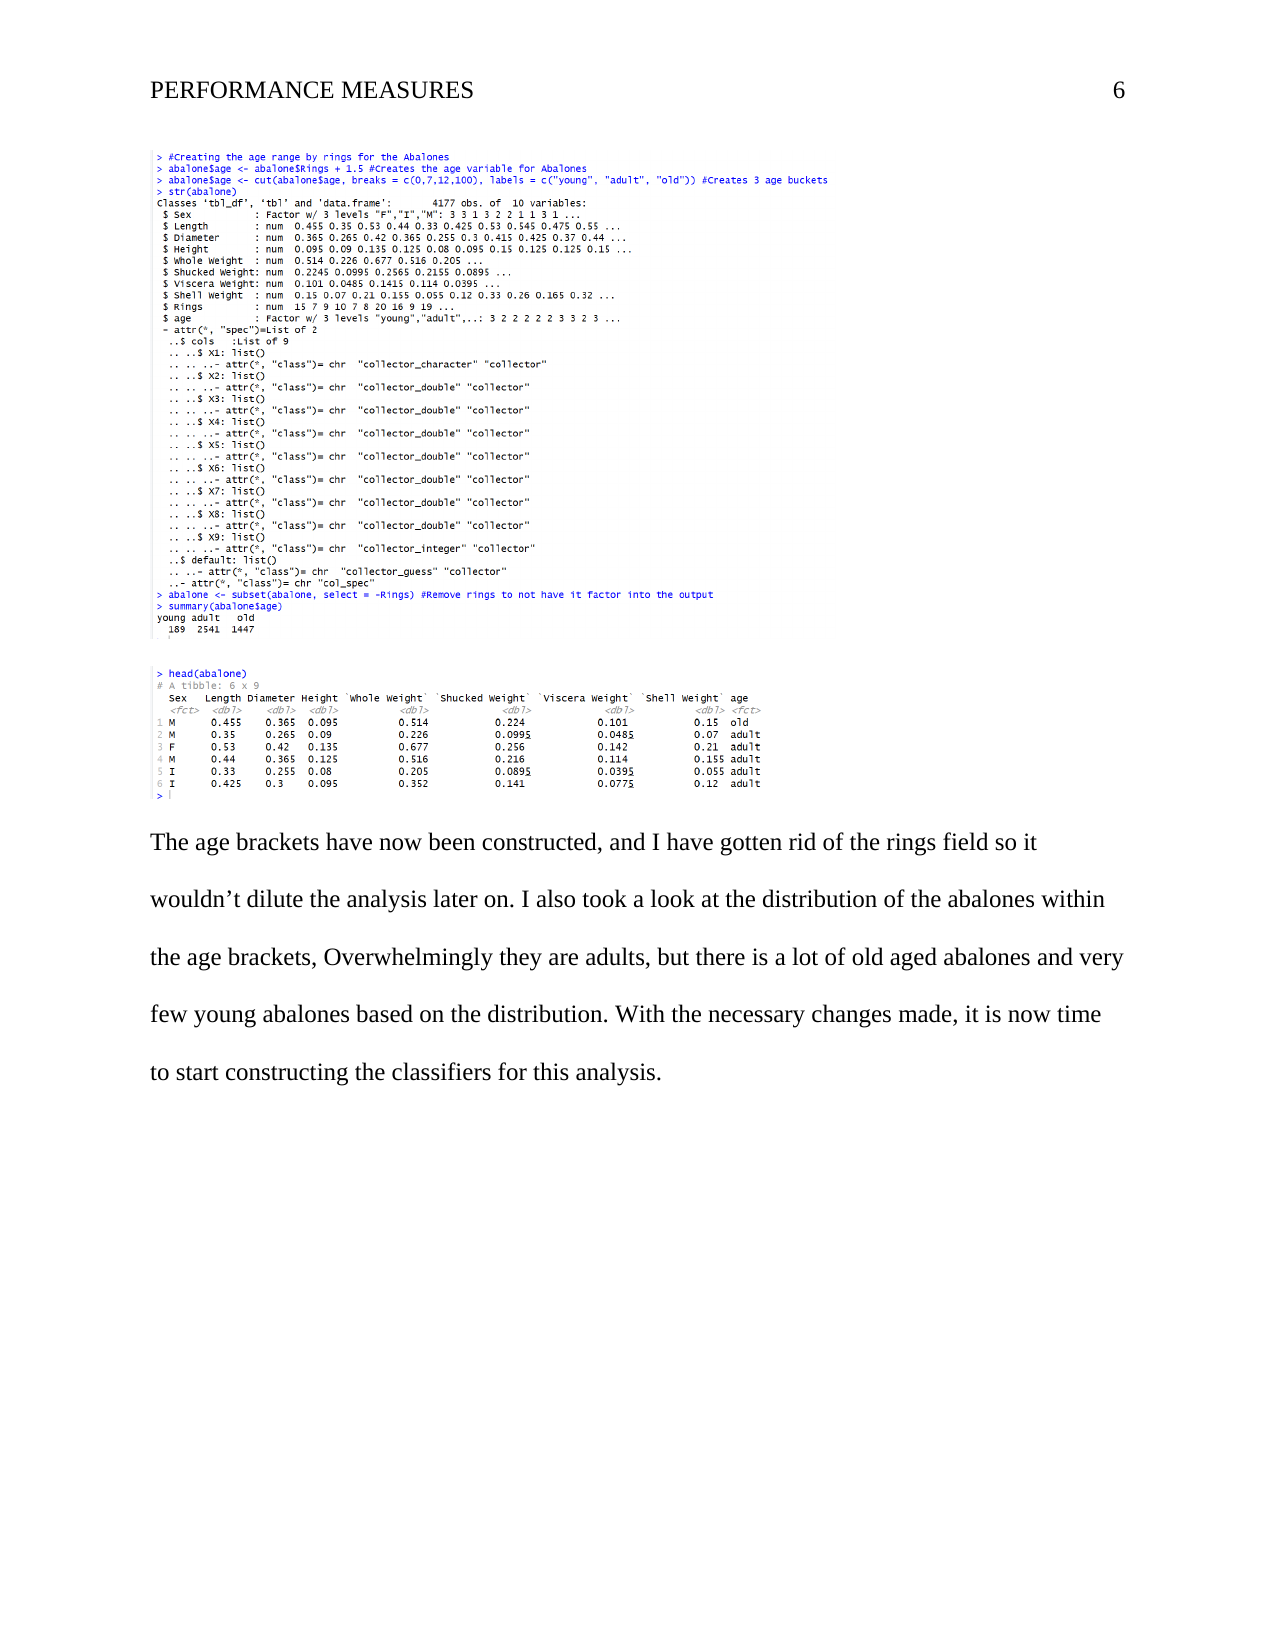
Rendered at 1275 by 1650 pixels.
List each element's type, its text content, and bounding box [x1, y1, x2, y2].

text The age brackets have now been constructed, and I have gotten rid of the rings field so it wouldn’t dilute the analysis later on. I also took a look at the distribution of the abalones within the age brackets, Overwhelmingly they are adults, but there is a lot of old aged abalones and very few young abalones based on the distribution. With the necessary changes made, it is now time to start constructing the classifiers for this analysis. [150, 827, 1125, 1086]
picture [150, 150, 836, 639]
picture [150, 666, 778, 799]
